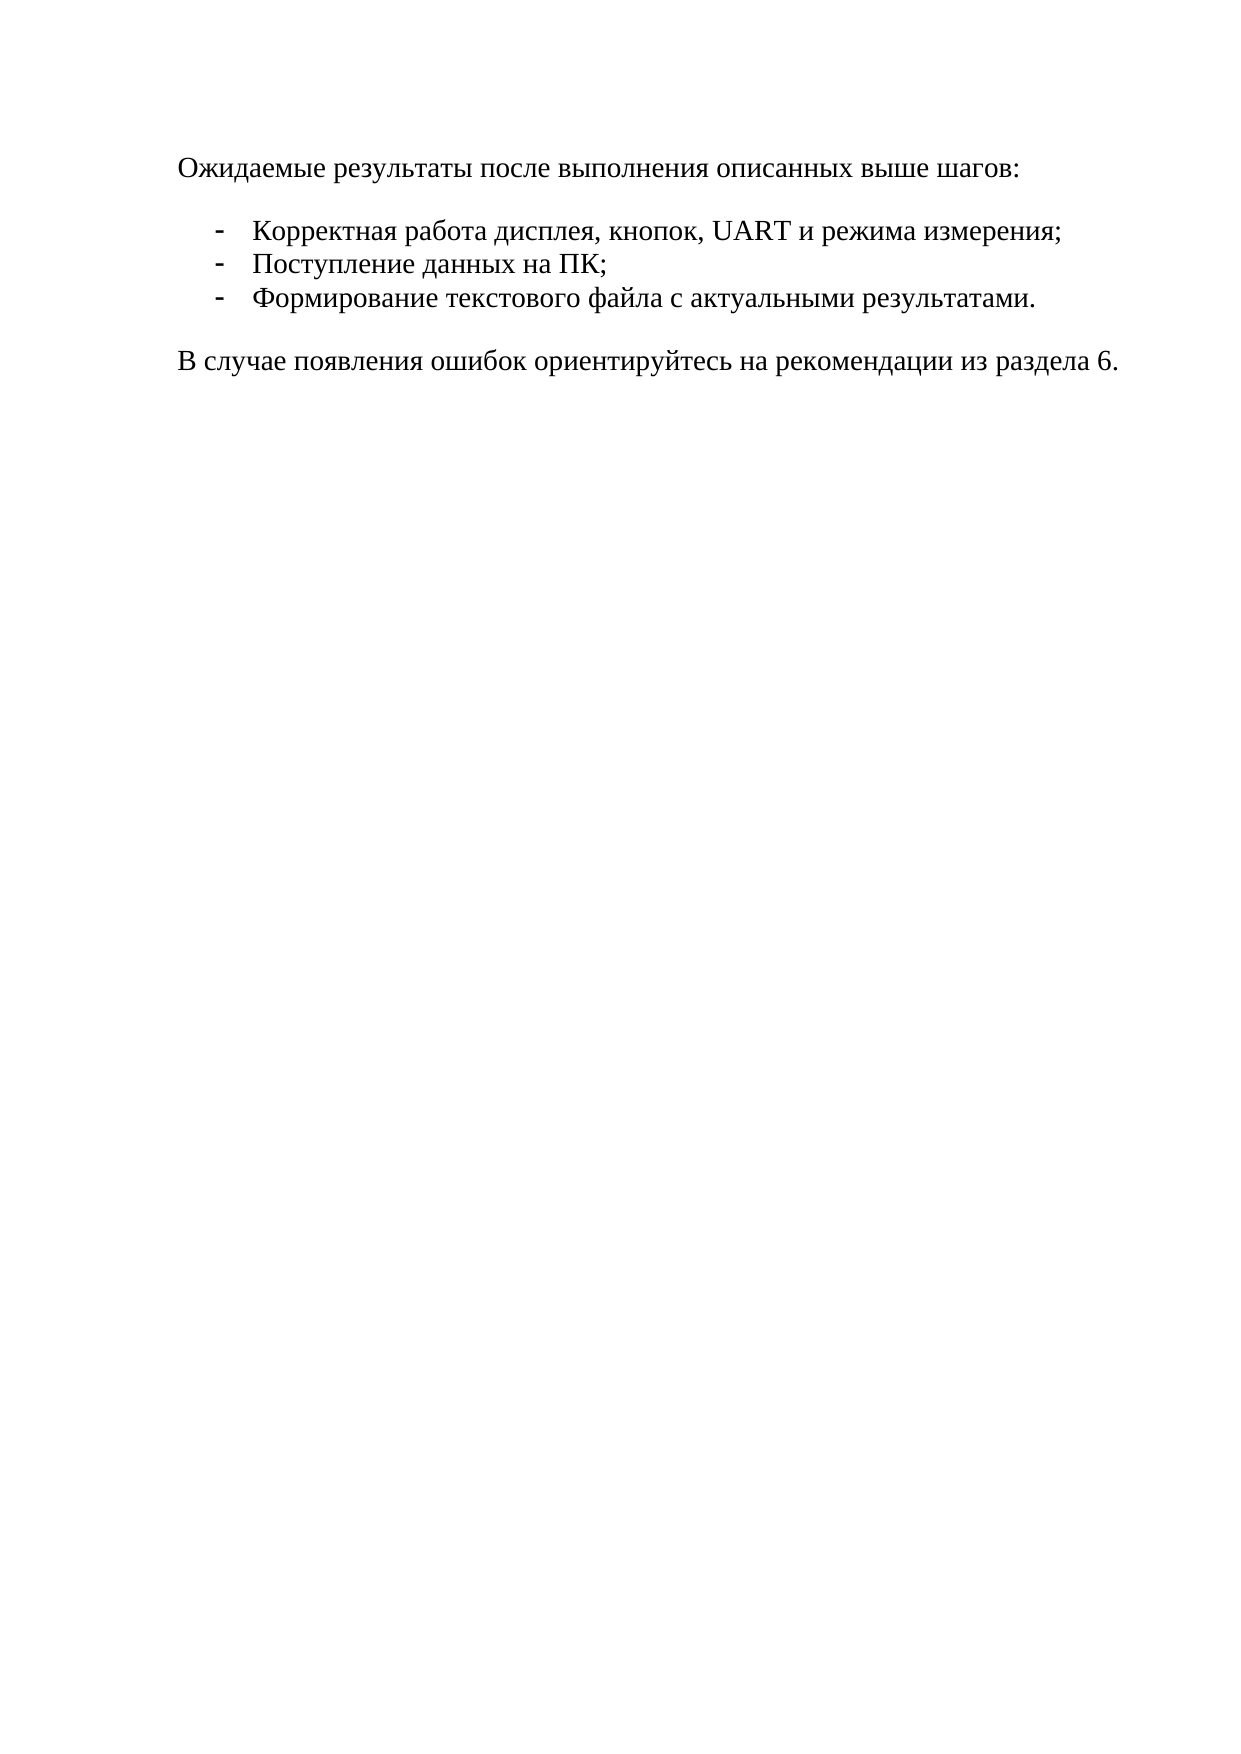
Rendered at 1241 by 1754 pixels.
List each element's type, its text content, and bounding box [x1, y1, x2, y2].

list Поступление данных на ПК; [214, 247, 1166, 280]
text В случае появления ошибок ориентируйтесь на рекомендации из раздела 6. [177, 343, 1166, 377]
list Корректная работа дисплея, кнопок, UART и режима измерения; [214, 213, 1166, 247]
list Формирование текстового файла с актуальными результатами. [214, 280, 1166, 314]
text Ожидаемые результаты после выполнения описанных выше шагов: [177, 150, 1166, 184]
